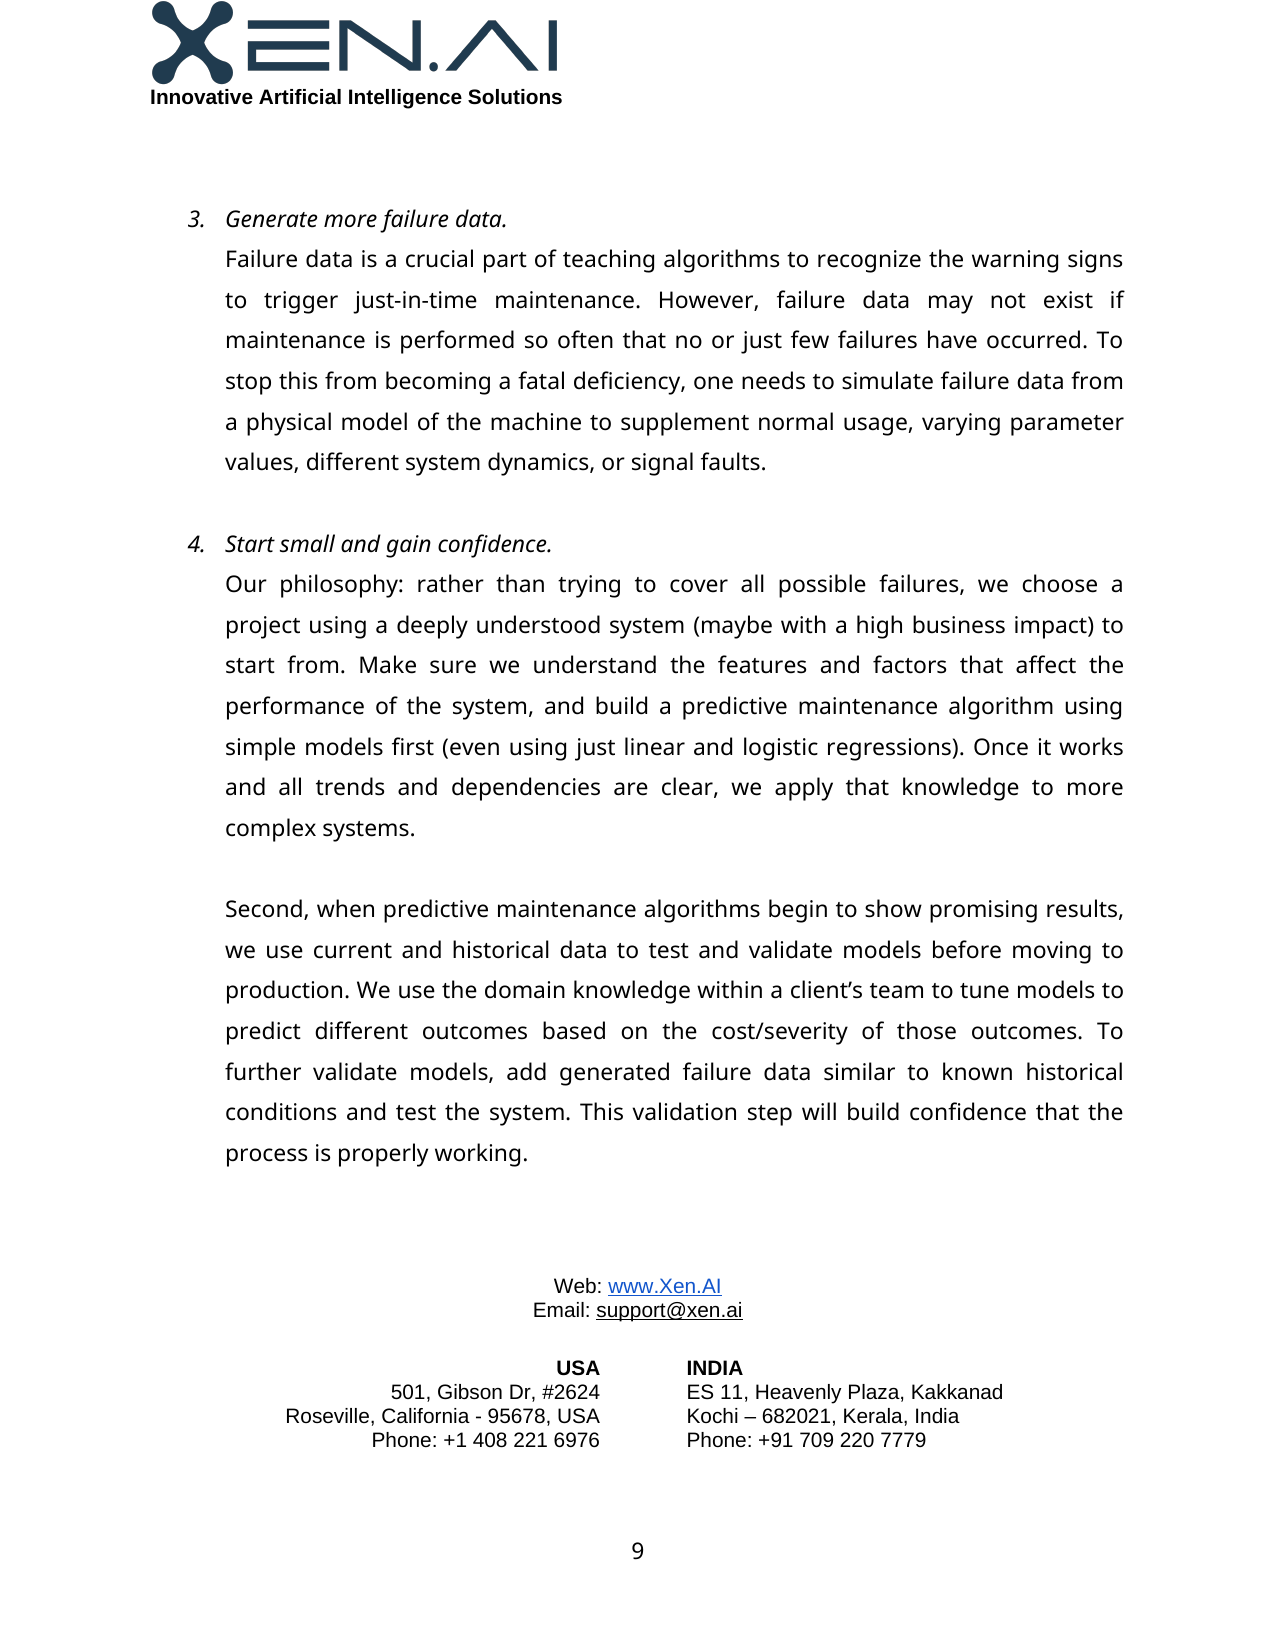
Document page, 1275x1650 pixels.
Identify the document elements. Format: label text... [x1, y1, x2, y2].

list Failure data is a crucial part of teaching algorithms to recognize the warning signs to trigger just-in-time maintenance. However, failure data may not exist if maintenance is performed so often that no or just few failures have occurred. To stop this from becoming a fatal deficiency, one needs to simulate failure data from a physical model of the machine to supplement normal usage, varying parameter values, different system dynamics, or signal faults. [225, 243, 1125, 477]
list Our philosophy: rather than trying to cover all possible failures, we choose a project using a deeply understood system (maybe with a high business impact) to start from. Make sure we understand the features and factors that affect the performance of the system, and build a predictive maintenance algorithm using simple models first (even using just linear and logistic regressions). Once it works and all trends and dependencies are clear, we apply that knowledge to more complex systems. [225, 568, 1125, 843]
list Generate more failure data. [187, 202, 1125, 234]
picture [150, 0, 559, 86]
list Start small and gain confidence. [187, 527, 1125, 559]
list Second, when predictive maintenance algorithms begin to show promising results, we use current and historical data to test and validate models before moving to production. We use the domain knowledge within a client’s team to tune models to predict different outcomes based on the cost/severity of those outcomes. To further validate models, add generated failure data similar to known historical conditions and test the system. This validation step will build confidence that the process is properly working. [225, 893, 1125, 1168]
